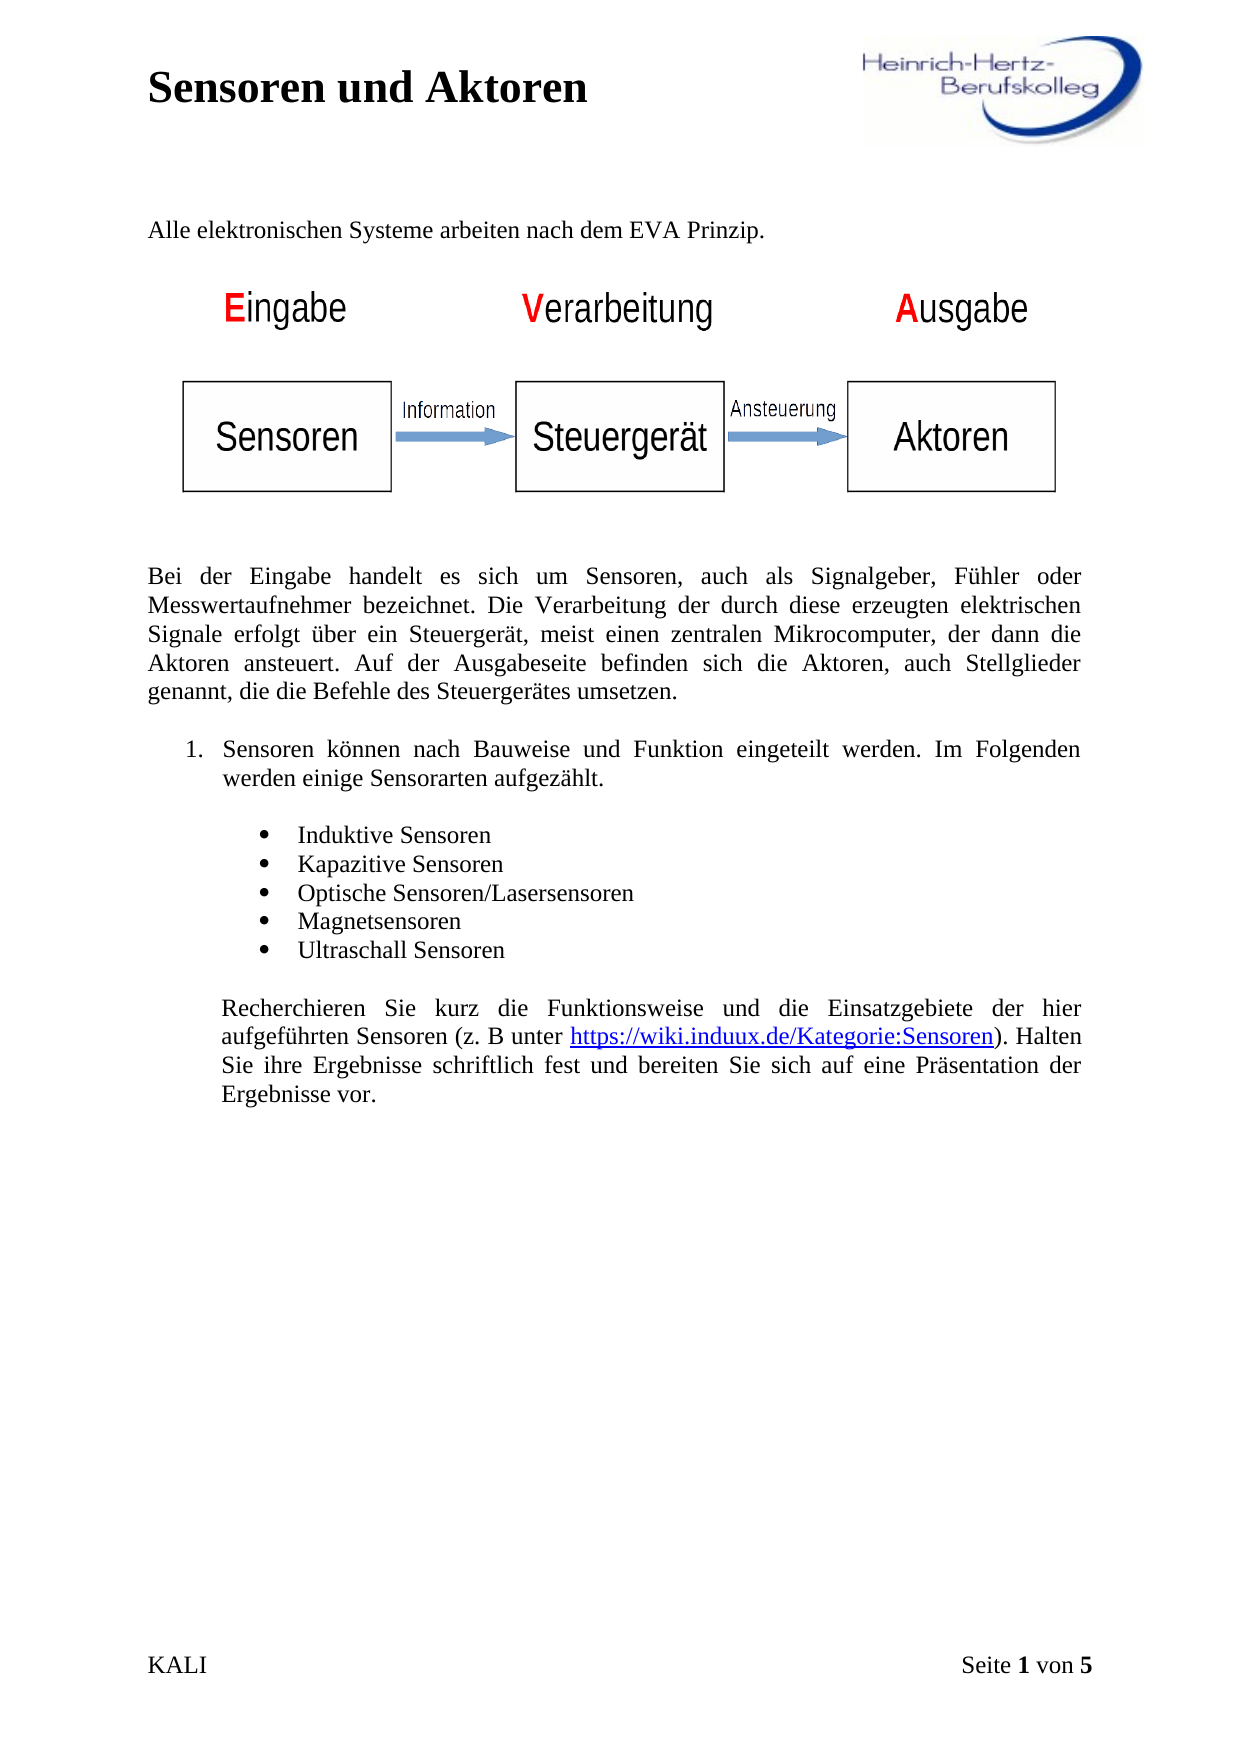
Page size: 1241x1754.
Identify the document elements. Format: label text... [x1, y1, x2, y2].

text Bei der Eingabe handelt es sich um Sensoren, auch als Signalgeber, Fühler oder Messwertaufnehmer bezeichnet. Die Verarbeitung der durch diese erzeugten elektrischen Signale erfolgt über ein Steuergerät, meist einen zentralen Mikrocomputer, der dann die Aktoren ansteuert. Auf der Ausgabeseite befinden sich die Aktoren, auch Stellglieder genannt, die die Befehle des Steuergerätes umsetzen. [147, 561, 1082, 705]
list Ultraschall Sensoren [260, 935, 1082, 964]
list Optische Sensoren/Lasersensoren [260, 878, 1082, 906]
list Kapazitive Sensoren [260, 849, 1082, 878]
text Alle elektronischen Systeme arbeiten nach dem EVA Prinzip. [147, 215, 1082, 244]
list Magnetsensoren [260, 906, 1082, 935]
picture [862, 36, 1144, 147]
list Sensoren können nach Bauweise und Funktion eingeteilt werden. Im Folgenden werden einige Sensorarten aufgezählt. [185, 734, 1082, 791]
text Recherchieren Sie kurz die Funktionsweise und die Einsatzgebiete der hier aufgeführten Sensoren (z. B unter https://wiki.induux.de/Kategorie:Sensoren). Halten Sie ihre Ergebnisse schriftlich fest und bereiten Sie sich auf eine Präsentation der Ergebnisse vor. [221, 993, 1082, 1108]
text Sensoren und Aktoren [147, 59, 862, 112]
picture [147, 272, 1083, 504]
list Induktive Sensoren [260, 820, 1082, 849]
